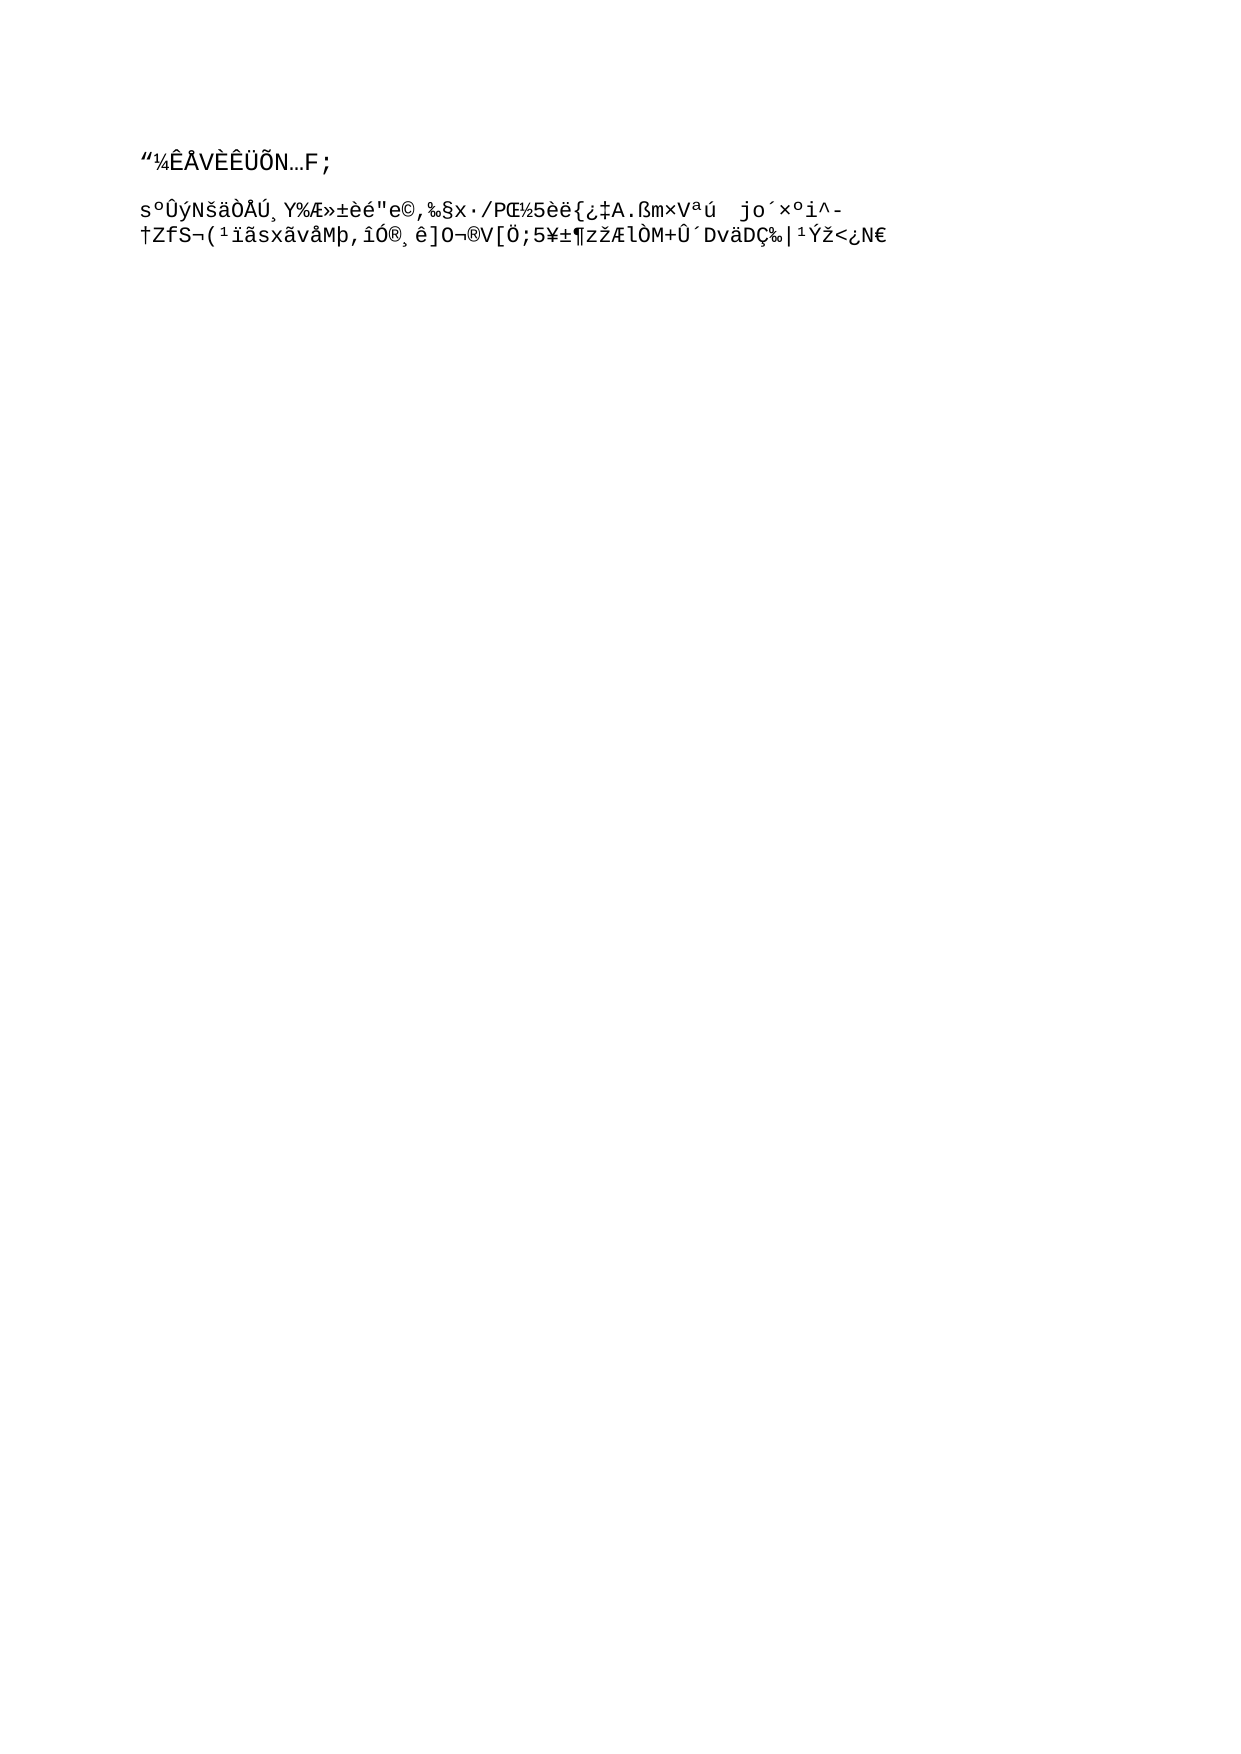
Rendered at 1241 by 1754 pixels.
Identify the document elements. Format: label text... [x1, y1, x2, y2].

text sºÛýNšäÒÅÚ¸Y%Æ»±èé"e©,‰§x·/PŒ½5èë{¿‡A.ßm×Vªú jo´×ºi^­†ZfS¬(¹ïãsxãvåMþ,îÓ®¸ê]O¬®V[Ö;5¥±¶zžÆlÒM+Û´DväDÇ‰|¹Ýž<¿N€{gÔwØaÔö;ÔÑMw³Ó,ðÖÅ1'c˜®k¶qŒ¢á ŽŽ…U‚mß[Ã iu¬×è•Å¯¶ö#6gmªçñG97îDÇÇtsŽ¼kS]¬l‘Ú/õ÷˜ªi+j ŽªÚÚV5´ì•qÞ=iÊÕTMüx™¯÷=SSÊstíŽã%<¶´ï–È/8¨²51ß;r5WÆ‘Ïôè¦•²éGw¥}M«$L•ðª«U½óZäßãE*–KÅúÕ¬ÓJê [139, 199, 1101, 249]
